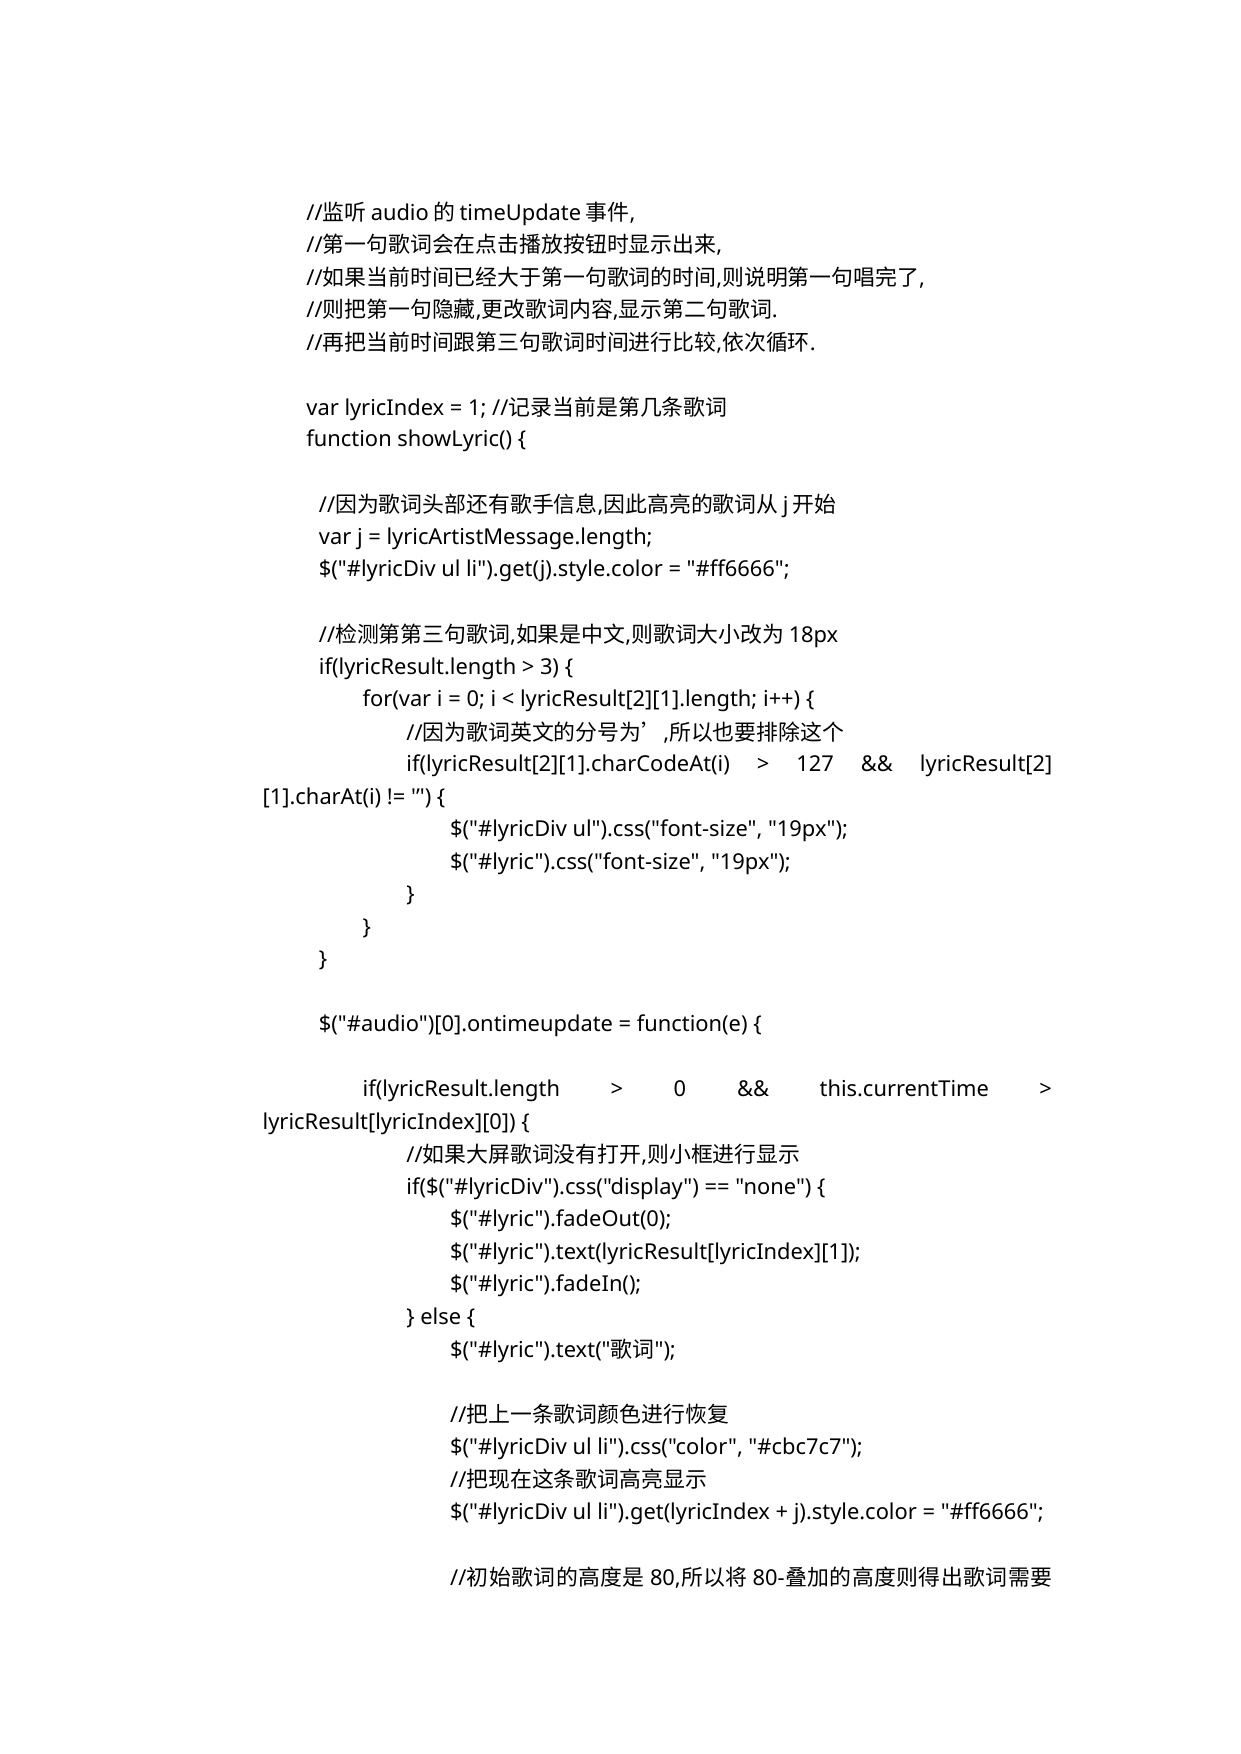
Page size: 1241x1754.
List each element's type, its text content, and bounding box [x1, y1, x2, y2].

list var lyricIndex = 1; //记录当前是第几条歌词 [262, 389, 1053, 422]
list $("#lyric").css("font-size", "19px"); [262, 844, 1053, 877]
list } [262, 877, 1053, 909]
list var j = lyricArtistMessage.length; [262, 519, 1053, 552]
list $("#lyric").text("歌词"); [262, 1332, 1053, 1364]
list //如果当前时间已经大于第一句歌词的时间,则说明第一句唱完了, [262, 259, 1053, 292]
list //如果大屏歌词没有打开,则小框进行显示 [262, 1137, 1053, 1169]
list if($("#lyricDiv").css("display") == "none") { [262, 1169, 1053, 1202]
list } else { [262, 1299, 1053, 1332]
list $("#lyricDiv ul li").get(j).style.color = "#ff6666"; [262, 552, 1053, 584]
list //因为歌词英文的分号为’,所以也要排除这个 [262, 714, 1053, 747]
list $("#lyricDiv ul").css("font-size", "19px"); [262, 812, 1053, 844]
list if(lyricResult[2][1].charCodeAt(i) > 127 && lyricResult[2][1].charAt(i) != '’') { [262, 747, 1053, 812]
list $("#lyric").fadeOut(0); [262, 1202, 1053, 1234]
list //初始歌词的高度是80,所以将80-叠加的高度则得出歌词需要滑动的高度 [262, 1559, 1053, 1592]
list } [262, 942, 1053, 974]
list //检测第第三句歌词,如果是中文,则歌词大小改为18px [262, 617, 1053, 649]
list for(var i = 0; i < lyricResult[2][1].length; i++) { [262, 682, 1053, 714]
list $("#audio")[0].ontimeupdate = function(e) { [262, 1007, 1053, 1039]
list } [262, 909, 1053, 942]
list //把现在这条歌词高亮显示 [262, 1462, 1053, 1494]
list $("#lyric").fadeIn(); [262, 1267, 1053, 1299]
list $("#lyric").text(lyricResult[lyricIndex][1]); [262, 1234, 1053, 1267]
list if(lyricResult.length > 3) { [262, 649, 1053, 682]
list $("#lyricDiv ul li").get(lyricIndex + j).style.color = "#ff6666"; [262, 1494, 1053, 1527]
list //监听audio的timeUpdate事件, [262, 194, 1053, 227]
list //把上一条歌词颜色进行恢复 [262, 1397, 1053, 1429]
list //因为歌词头部还有歌手信息,因此高亮的歌词从j开始 [262, 487, 1053, 519]
list if(lyricResult.length > 0 && this.currentTime > lyricResult[lyricIndex][0]) { [262, 1072, 1053, 1137]
list //第一句歌词会在点击播放按钮时显示出来, [262, 227, 1053, 259]
list $("#lyricDiv ul li").css("color", "#cbc7c7"); [262, 1429, 1053, 1462]
list function showLyric() { [262, 422, 1053, 454]
list //再把当前时间跟第三句歌词时间进行比较,依次循环. [262, 324, 1053, 357]
list //则把第一句隐藏,更改歌词内容,显示第二句歌词. [262, 292, 1053, 324]
